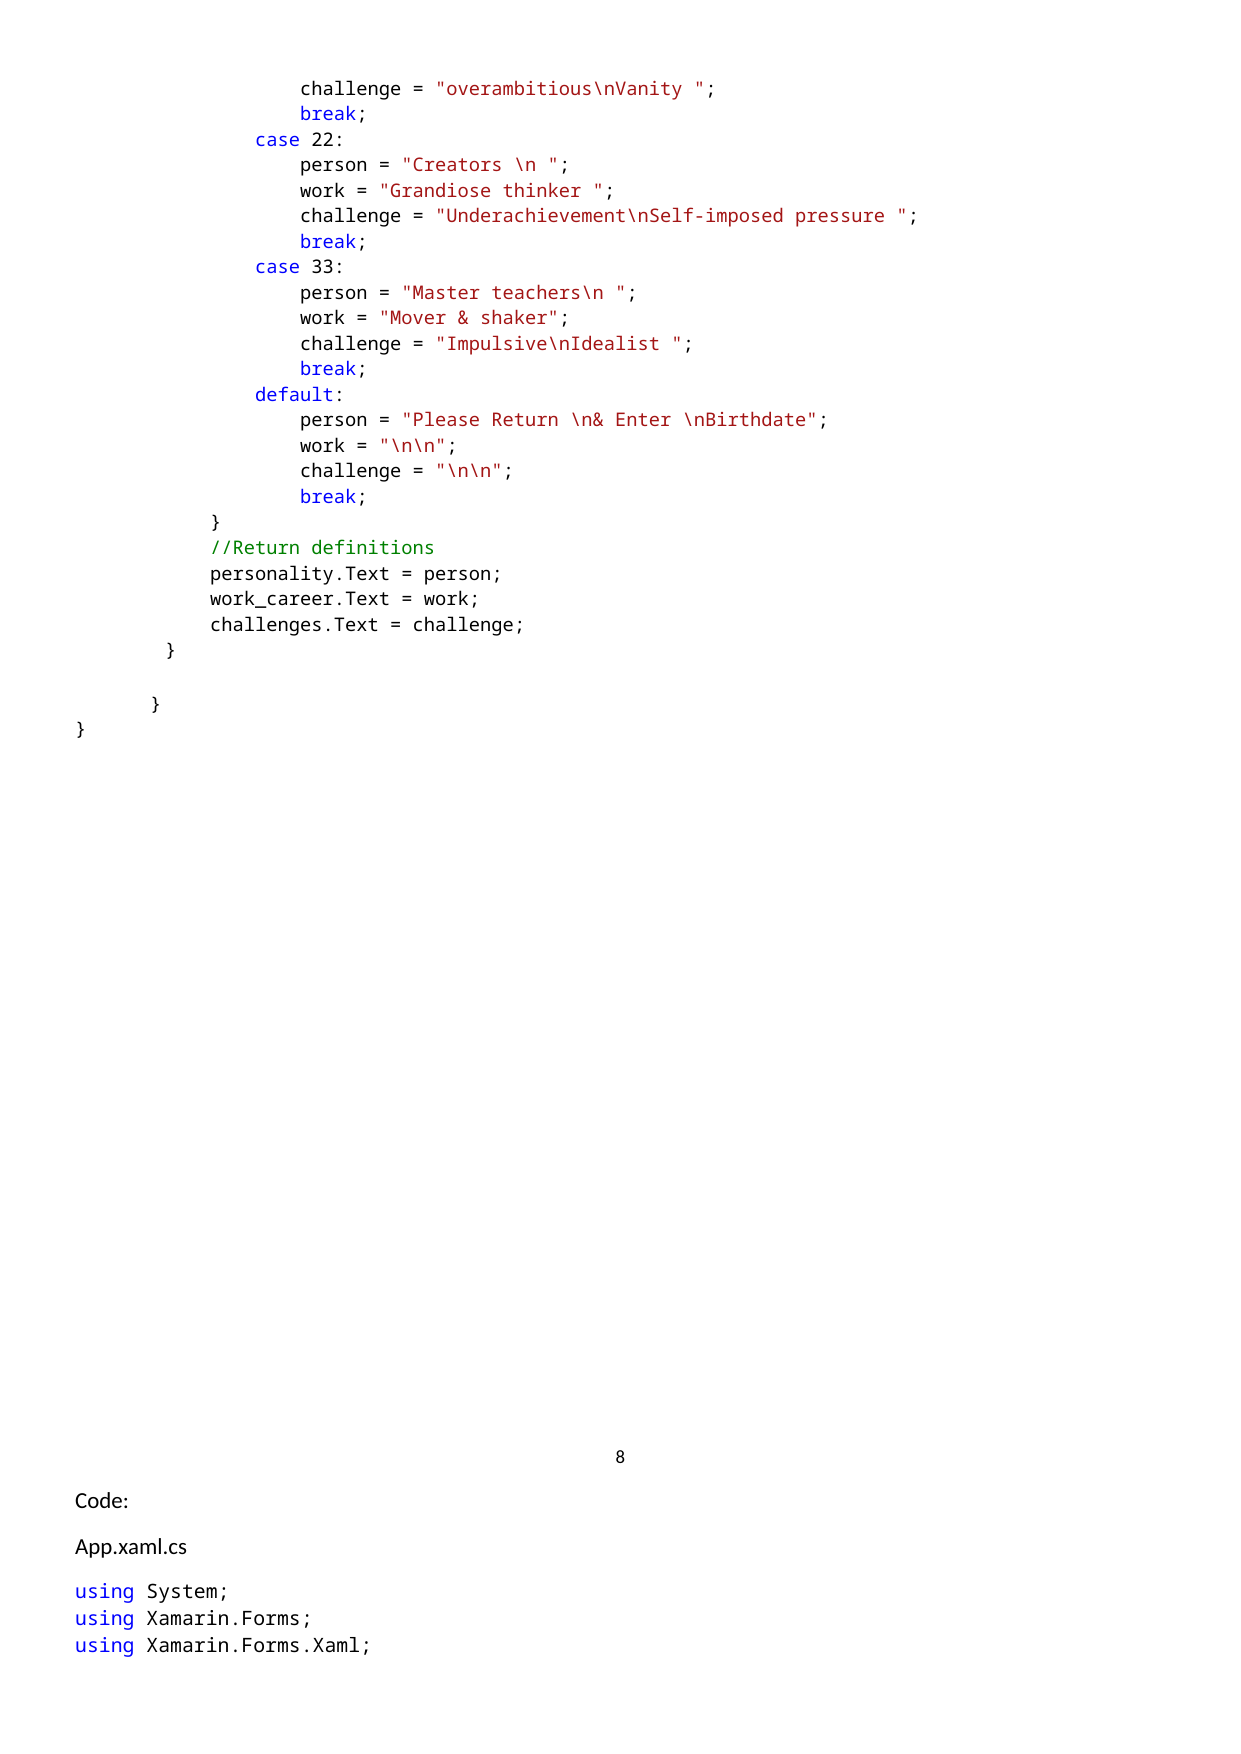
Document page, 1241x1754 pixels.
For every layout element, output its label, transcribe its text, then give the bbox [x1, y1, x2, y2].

text work = "Mover & shaker"; [75, 305, 1165, 330]
text //Return definitions [75, 534, 1165, 560]
text break; [75, 101, 1165, 126]
text break; [75, 483, 1165, 509]
text App.xaml.cs [75, 1532, 1165, 1560]
text 8 [75, 1446, 1165, 1469]
text work_career.Text = work; [75, 585, 1165, 611]
text } [75, 716, 1165, 741]
text } [75, 509, 1165, 534]
text challenge = "Impulsive\nIdealist "; [75, 330, 1165, 356]
text break; [75, 228, 1165, 254]
text break; [75, 356, 1165, 381]
text person = "Please Return \n& Enter \nBirthdate"; [75, 407, 1165, 432]
text using Xamarin.Forms.Xaml; [75, 1632, 1165, 1658]
text work = "Grandiose thinker "; [75, 177, 1165, 203]
text using Xamarin.Forms; [75, 1604, 1165, 1632]
text work = "\n\n"; [75, 432, 1165, 458]
text challenge = "overambitious\nVanity "; [75, 75, 1165, 101]
text person = "Creators \n "; [75, 152, 1165, 177]
text challenge = "Underachievement\nSelf-imposed pressure "; [75, 203, 1165, 228]
text challenge = "\n\n"; [75, 458, 1165, 483]
text case 33: [75, 254, 1165, 279]
text using System; [75, 1578, 1165, 1604]
text personality.Text = person; [75, 560, 1165, 585]
text default: [75, 381, 1165, 407]
text } [75, 636, 1165, 662]
text person = "Master teachers\n "; [75, 279, 1165, 305]
text } [75, 690, 1165, 716]
text challenges.Text = challenge; [75, 611, 1165, 636]
text Code: [75, 1486, 1165, 1514]
text case 22: [75, 126, 1165, 152]
